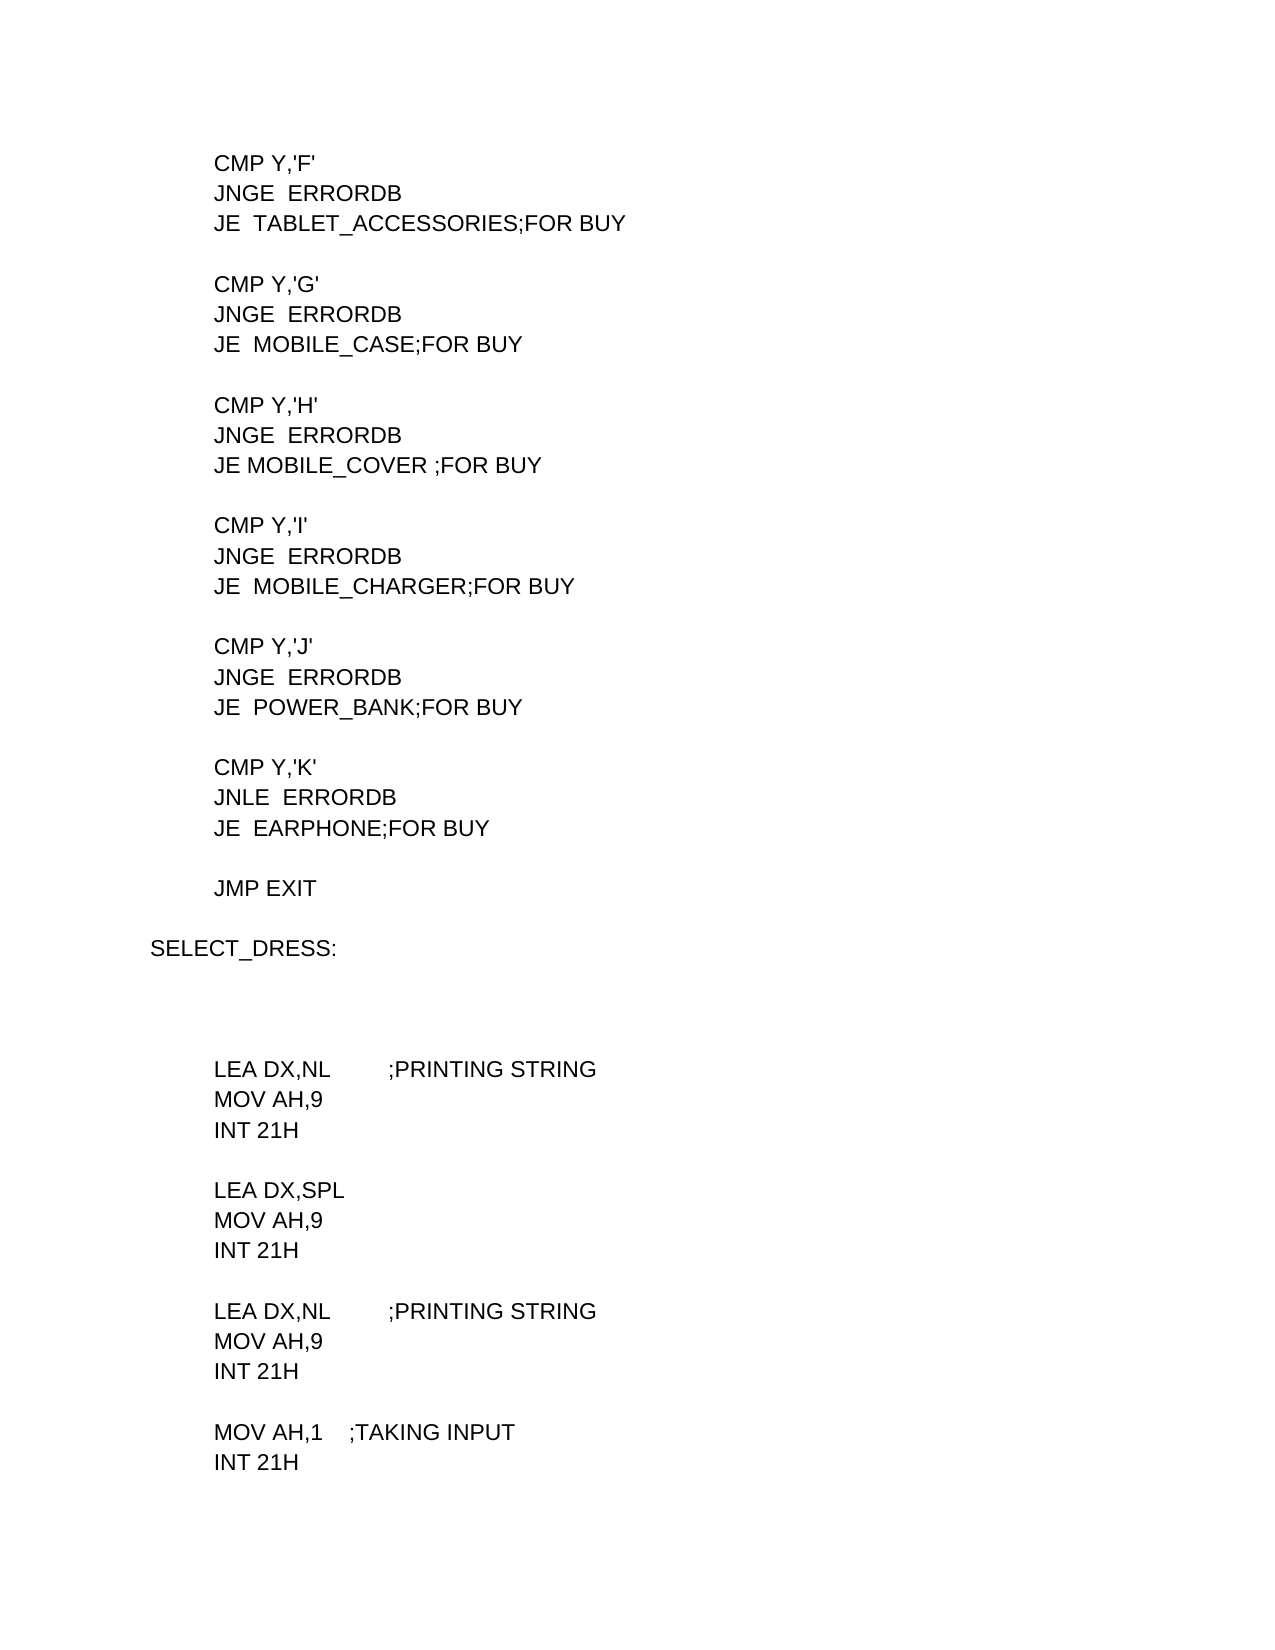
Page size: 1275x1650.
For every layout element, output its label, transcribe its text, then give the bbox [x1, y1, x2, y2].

text JNGE ERRORDB [150, 301, 1125, 327]
text JNLE ERRORDB [150, 784, 1125, 811]
text INT 21H [150, 1237, 1125, 1264]
text JNGE ERRORDB [150, 663, 1125, 690]
text JE POWER_BANK;FOR BUY [150, 694, 1125, 720]
text SELECT_DRESS: [150, 935, 1125, 962]
text LEA DX,SPL [150, 1177, 1125, 1203]
text INT 21H [150, 1449, 1125, 1475]
text JNGE ERRORDB [150, 422, 1125, 448]
text JE MOBILE_COVER ;FOR BUY [150, 452, 1125, 478]
text MOV AH,1 ;TAKING INPUT [150, 1419, 1125, 1445]
text CMP Y,'I' [150, 512, 1125, 539]
text CMP Y,'H' [150, 392, 1125, 418]
text JE EARPHONE;FOR BUY [150, 814, 1125, 841]
text CMP Y,'F' [150, 150, 1125, 176]
text MOV AH,9 [150, 1328, 1125, 1354]
text JNGE ERRORDB [150, 180, 1125, 207]
text INT 21H [150, 1117, 1125, 1143]
text JE TABLET_ACCESSORIES;FOR BUY [150, 210, 1125, 237]
text LEA DX,NL ;PRINTING STRING [150, 1298, 1125, 1324]
text INT 21H [150, 1358, 1125, 1385]
text MOV AH,9 [150, 1207, 1125, 1234]
text LEA DX,NL ;PRINTING STRING [150, 1056, 1125, 1083]
text JNGE ERRORDB [150, 543, 1125, 569]
text JE MOBILE_CASE;FOR BUY [150, 331, 1125, 358]
text MOV AH,9 [150, 1086, 1125, 1113]
text CMP Y,'G' [150, 271, 1125, 297]
text CMP Y,'J' [150, 633, 1125, 660]
text CMP Y,'K' [150, 754, 1125, 781]
text JMP EXIT [150, 875, 1125, 901]
text JE MOBILE_CHARGER;FOR BUY [150, 573, 1125, 599]
